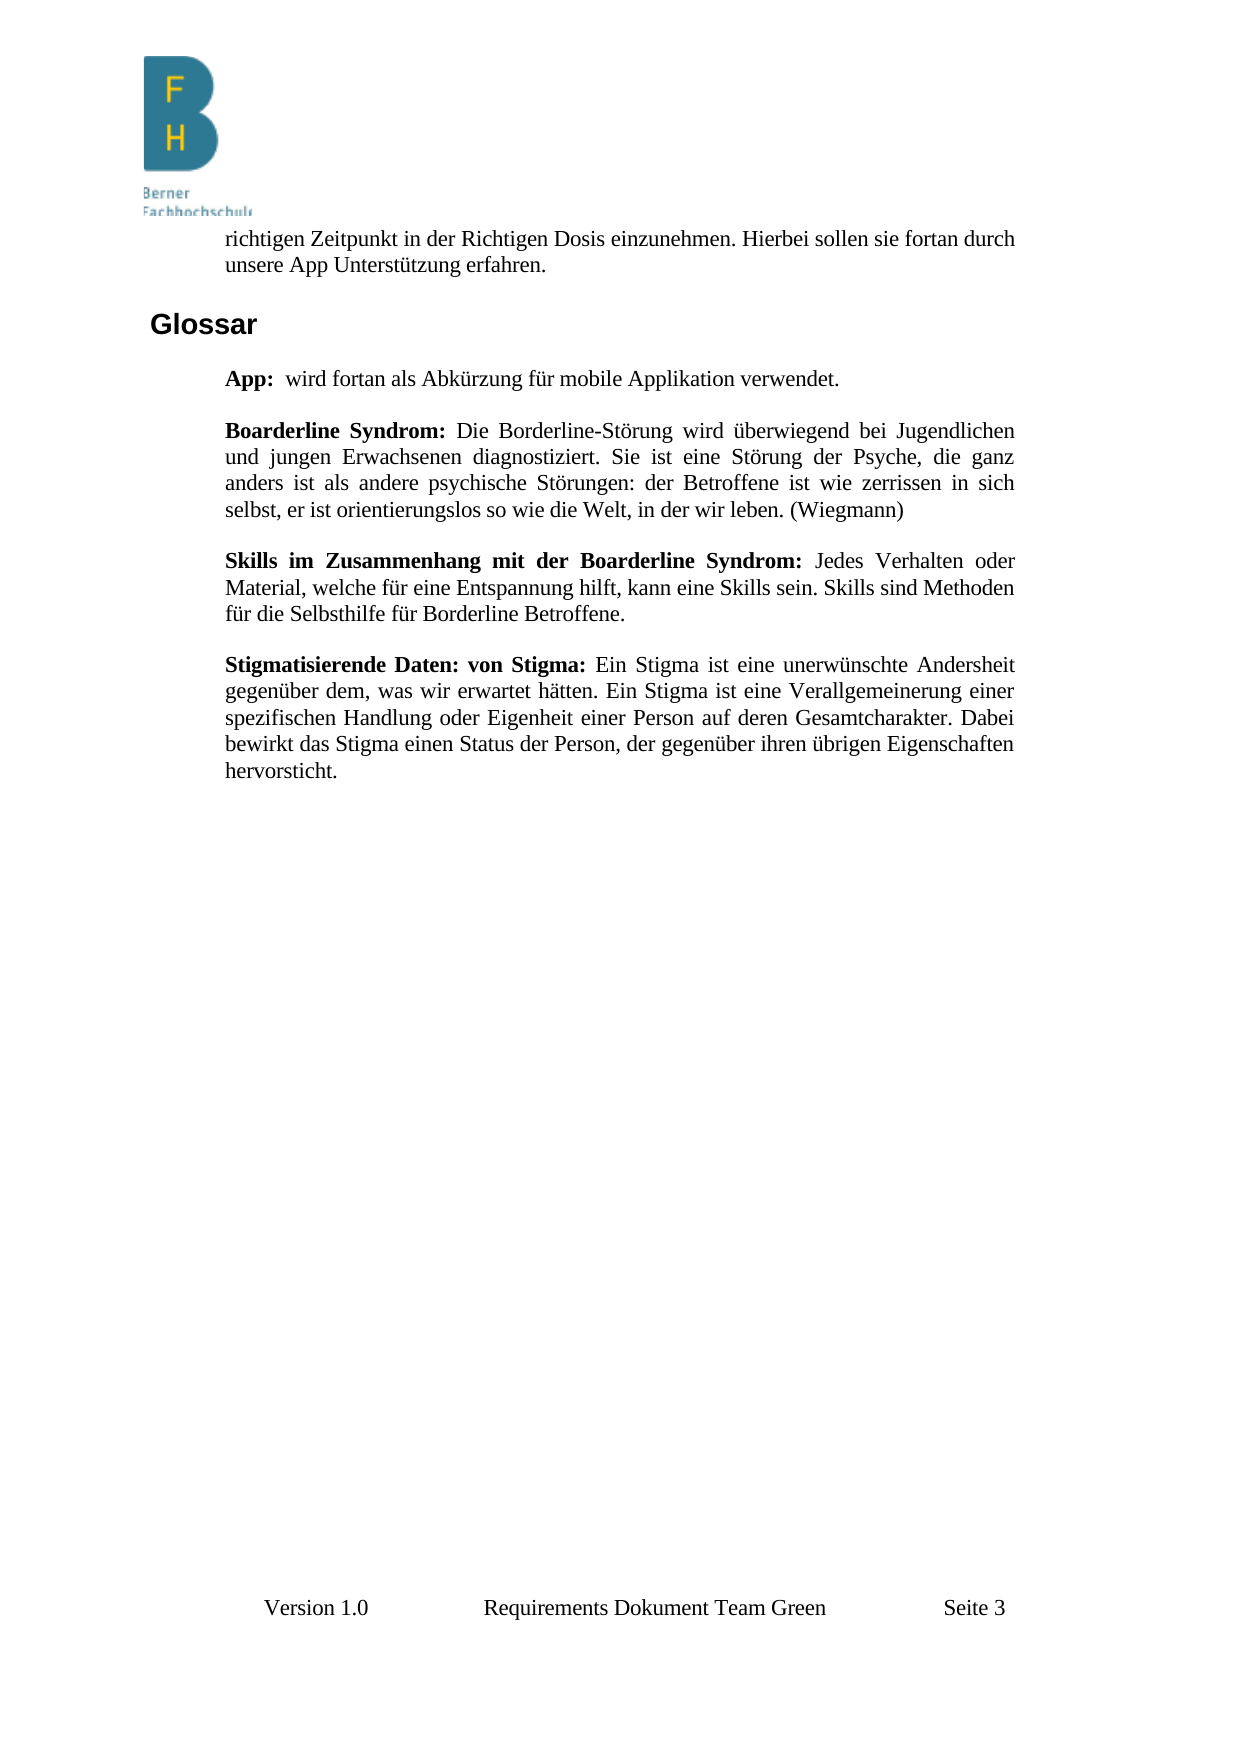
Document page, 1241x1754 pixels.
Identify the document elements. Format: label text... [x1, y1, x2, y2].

text Skills im Zusammenhang mit der Boarderline Syndrom: Jedes Verhalten oder Material, welche für eine Entspannung hilft, kann eine Skills sein. Skills sind Methoden für die Selbsthilfe für Borderline Betroffene. [225, 547, 1015, 626]
text Boarderline Syndrom: Die Borderline-Störung wird überwiegend bei Jugendlichen und jungen Erwachsenen diagnostiziert. Sie ist eine Störung der Psyche, die ganz anders ist als andere psychische Störungen: der Betroffene ist wie zerrissen in sich selbst, er ist orientierungslos so wie die Welt, in der wir leben. [225, 417, 1015, 522]
text App: wird fortan als Abkürzung für mobile Applikation verwendet. [225, 365, 1015, 392]
subtitle Glossar [150, 307, 1015, 340]
text Stigmatisierende Daten: von Stigma: Ein Stigma ist eine unerwünschte Andersheit gegenüber dem, was wir erwartet hätten. Ein Stigma ist eine Verallgemeinerung einer spezifischen Handlung oder Eigenheit einer Person auf deren Gesamtcharakter. Dabei bewirkt das Stigma einen Status der Person, der gegenüber ihren übrigen Eigenschaften hervorsticht. [225, 651, 1015, 783]
